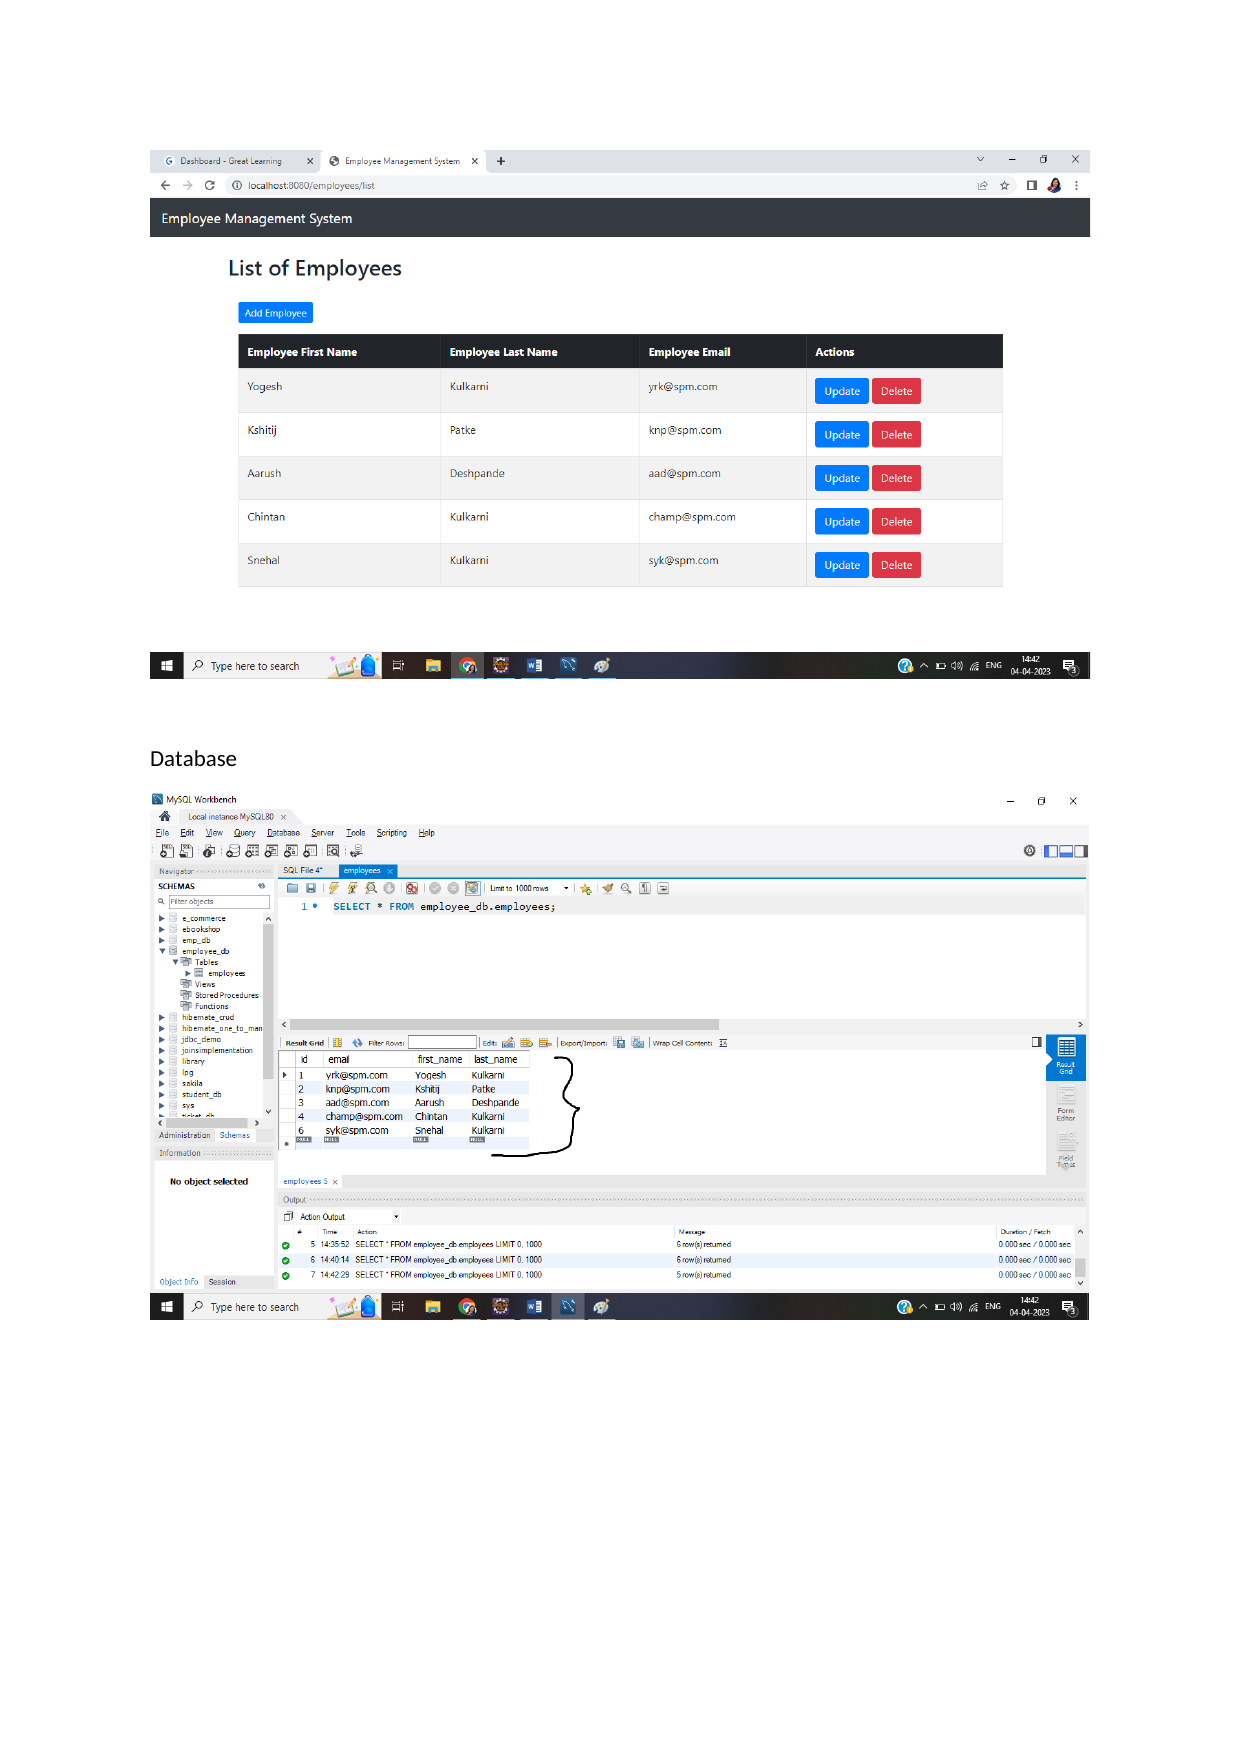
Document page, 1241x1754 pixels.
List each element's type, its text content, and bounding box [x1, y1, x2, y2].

text Database [150, 744, 1090, 772]
picture [150, 150, 1091, 679]
picture [150, 791, 1089, 1320]
